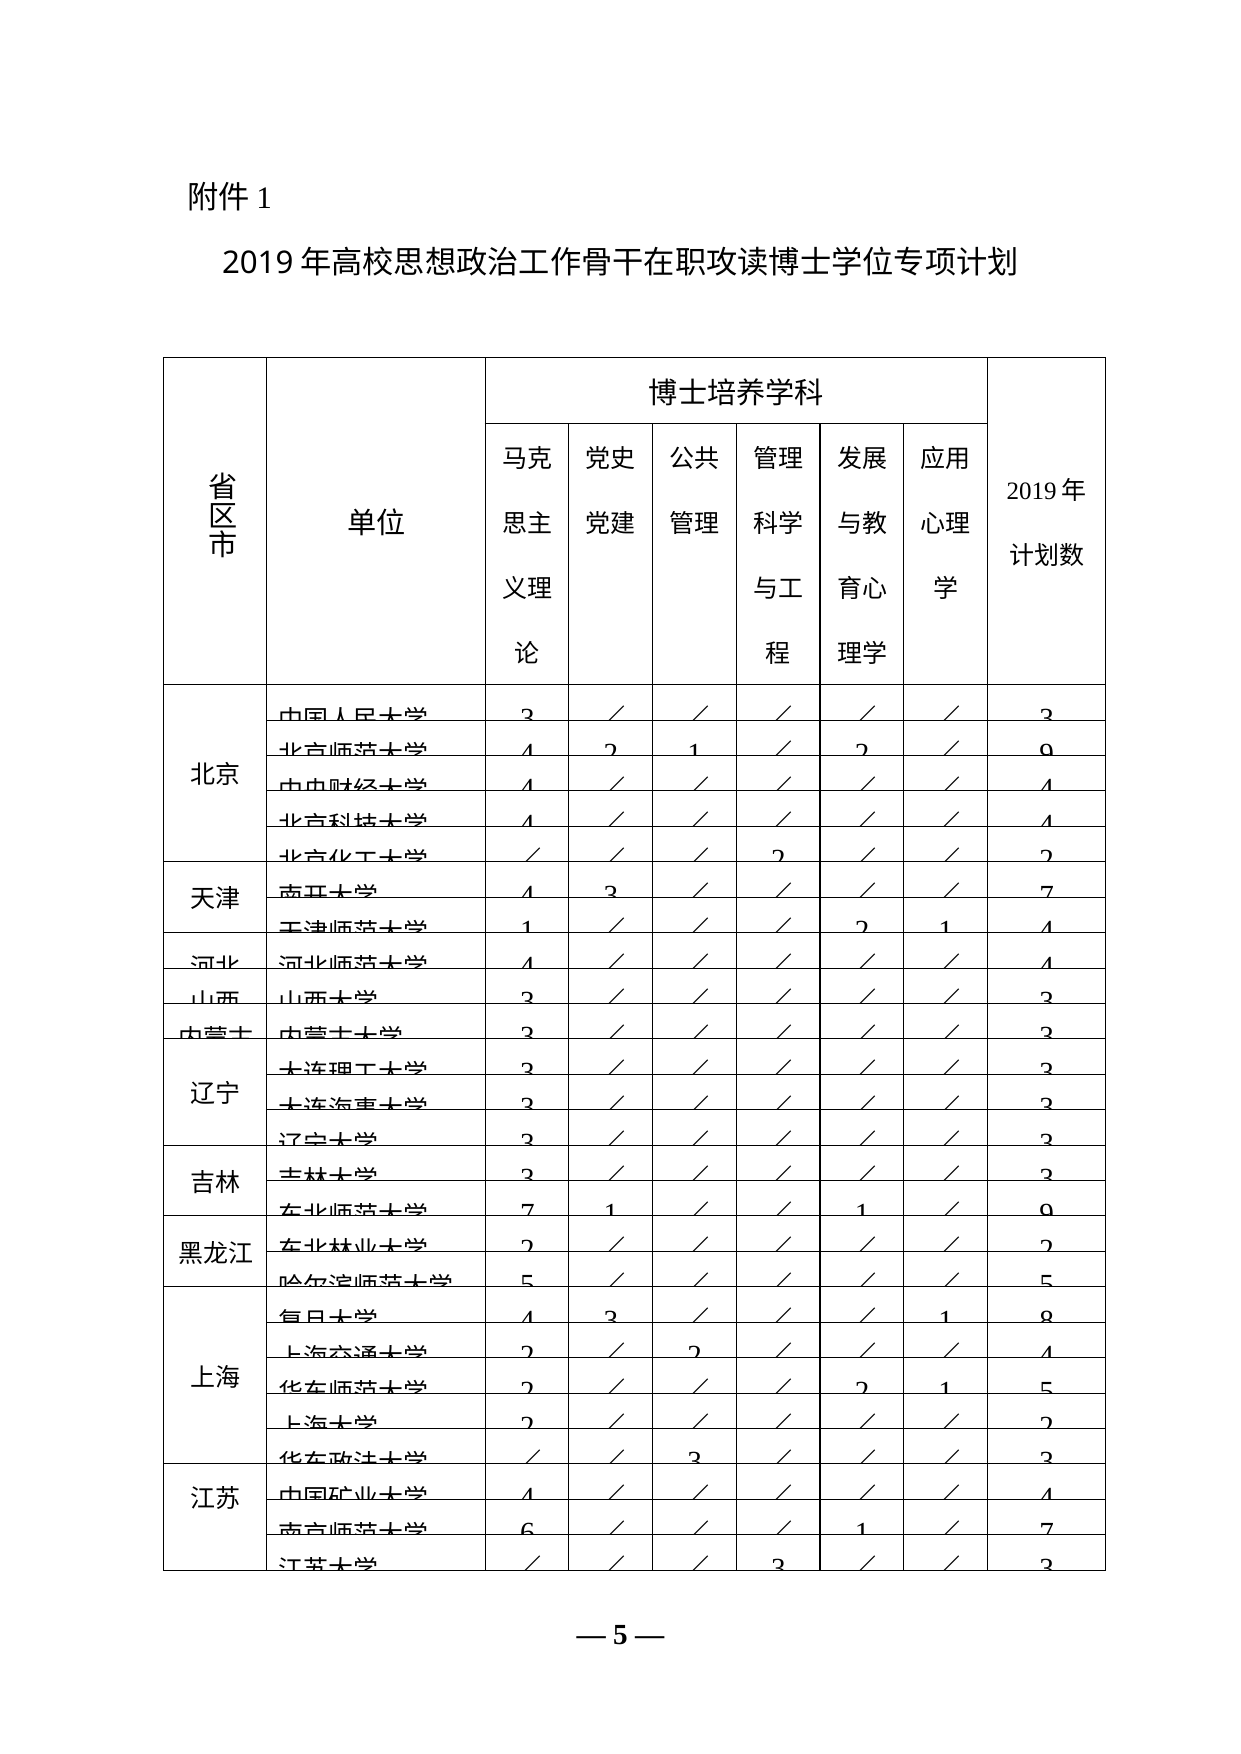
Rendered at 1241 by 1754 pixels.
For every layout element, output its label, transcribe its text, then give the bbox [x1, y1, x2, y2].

table_cell ／ [569, 791, 652, 826]
table_cell 7 [486, 1181, 568, 1215]
table_cell ／ [904, 1004, 987, 1038]
table_cell 4 [486, 756, 568, 790]
table_cell 上海大学 [267, 1394, 485, 1428]
table_cell ／ [821, 969, 903, 1003]
table_cell 2 [653, 1323, 736, 1357]
table_cell ／ [737, 1358, 819, 1392]
table_cell ／ [653, 933, 736, 967]
table_cell ／ [737, 1252, 819, 1286]
table_cell 马克思主义理论 [486, 424, 568, 684]
table_cell ／ [569, 1039, 652, 1074]
table_cell ／ [821, 685, 903, 719]
table_cell ／ [653, 1216, 736, 1251]
table_cell ／ [821, 1075, 903, 1109]
table_cell ／ [653, 1500, 736, 1534]
table_cell ／ [904, 756, 987, 790]
table_cell 3 [988, 685, 1105, 719]
table_cell 8 [988, 1287, 1105, 1322]
table_cell 南开大学 [267, 862, 485, 897]
table_cell ／ [569, 1358, 652, 1392]
table_cell 2 [486, 1394, 568, 1428]
table_cell ／ [737, 1429, 819, 1463]
table_cell 3 [737, 1535, 819, 1569]
table_cell 7 [988, 1500, 1105, 1534]
table_cell 复旦大学 [267, 1287, 485, 1322]
table_cell 东北林业大学 [267, 1216, 485, 1251]
table_cell ／ [904, 969, 987, 1003]
table_cell 江苏 [164, 1464, 266, 1569]
table_cell 1 [569, 1181, 652, 1215]
table_cell 发展与教育心理学 [821, 424, 903, 684]
table_cell 4 [486, 1287, 568, 1322]
table_cell 3 [486, 969, 568, 1003]
table_cell ／ [569, 969, 652, 1003]
table_cell 2 [821, 721, 903, 755]
table_cell 天津 [164, 862, 266, 932]
table_cell ／ [653, 1110, 736, 1144]
table_cell ／ [904, 1146, 987, 1180]
table_cell 管理科学与工程 [737, 424, 819, 684]
table_cell 应用心理学 [904, 424, 987, 684]
table_cell ／ [904, 721, 987, 755]
table_cell 内蒙古 [164, 1004, 266, 1038]
table_cell 中央财经大学 [267, 756, 485, 790]
table_cell ／ [904, 827, 987, 861]
table_cell 4 [486, 791, 568, 826]
table_cell 2 [821, 1358, 903, 1392]
table_cell 3 [988, 1146, 1105, 1180]
table_cell ／ [653, 1181, 736, 1215]
table_cell 4 [988, 898, 1105, 932]
table_cell ／ [569, 1323, 652, 1357]
table_cell 2 [988, 827, 1105, 861]
table_cell 2 [486, 1216, 568, 1251]
table_cell 2 [988, 1394, 1105, 1428]
table_cell ／ [569, 685, 652, 719]
table_cell 河北师范大学 [267, 933, 485, 967]
table_cell 3 [486, 1110, 568, 1144]
table_cell 3 [988, 1075, 1105, 1109]
table_cell ／ [821, 1464, 903, 1499]
table_cell 北京 [164, 685, 266, 861]
table_cell ／ [904, 1323, 987, 1357]
table_cell 5 [988, 1252, 1105, 1286]
table_cell 山西大学 [267, 969, 485, 1003]
table_cell ／ [569, 1464, 652, 1499]
table_cell ／ [904, 1535, 987, 1569]
table_cell ／ [737, 1216, 819, 1251]
table_cell ／ [486, 1429, 568, 1463]
table_header 省区市 [164, 358, 266, 684]
table_cell 北京科技大学 [267, 791, 485, 826]
table_cell 3 [569, 862, 652, 897]
table_cell 3 [486, 1075, 568, 1109]
table_cell 上海交通大学 [267, 1323, 485, 1357]
table_cell ／ [569, 898, 652, 932]
table_cell ／ [653, 685, 736, 719]
table_cell ／ [737, 898, 819, 932]
table_cell ／ [821, 1146, 903, 1180]
table_cell ／ [904, 1464, 987, 1499]
table_cell 4 [486, 721, 568, 755]
table_cell 3 [653, 1429, 736, 1463]
table_cell 3 [988, 1110, 1105, 1144]
table_cell ／ [653, 1075, 736, 1109]
table_cell 1 [904, 1287, 987, 1322]
table_cell ／ [653, 1535, 736, 1569]
table_cell 中国人民大学 [267, 685, 485, 719]
table_cell ／ [737, 1287, 819, 1322]
table_cell 党史党建 [569, 424, 652, 684]
table_cell ／ [653, 1358, 736, 1392]
table_cell 2 [821, 898, 903, 932]
table_cell ／ [569, 1004, 652, 1038]
table_cell ／ [569, 756, 652, 790]
table_cell ／ [653, 1394, 736, 1428]
table_cell 4 [486, 933, 568, 967]
table_cell 3 [486, 1004, 568, 1038]
table_cell ／ [569, 1394, 652, 1428]
table_cell ／ [821, 862, 903, 897]
table_cell ／ [569, 1110, 652, 1144]
table_cell ／ [737, 721, 819, 755]
table_cell 2 [988, 1216, 1105, 1251]
table_cell 3 [988, 969, 1105, 1003]
table_cell 4 [486, 862, 568, 897]
table_cell ／ [904, 1216, 987, 1251]
table_cell ／ [737, 933, 819, 967]
table_cell 黑龙江 [164, 1216, 266, 1286]
table_cell ／ [821, 1110, 903, 1144]
table_cell 1 [904, 898, 987, 932]
table_cell ／ [653, 1039, 736, 1074]
table_cell 5 [486, 1252, 568, 1286]
table_cell 1 [653, 721, 736, 755]
table_cell 辽宁大学 [267, 1110, 485, 1144]
table_cell 3 [988, 1429, 1105, 1463]
table_cell ／ [904, 862, 987, 897]
table_cell ／ [821, 1429, 903, 1463]
table_cell 3 [569, 1287, 652, 1322]
table_cell ／ [569, 1535, 652, 1569]
table_cell 2 [486, 1358, 568, 1392]
table_cell ／ [653, 1146, 736, 1180]
table_cell ／ [904, 1181, 987, 1215]
table_cell 哈尔滨师范大学 [267, 1252, 485, 1286]
table_cell 4 [988, 1464, 1105, 1499]
table_cell ／ [653, 827, 736, 861]
table_cell 3 [486, 685, 568, 719]
table_cell ／ [821, 756, 903, 790]
table_cell 6 [486, 1500, 568, 1534]
table_cell 1 [821, 1500, 903, 1534]
table_cell 2 [737, 827, 819, 861]
table_cell ／ [737, 1323, 819, 1357]
table_cell 9 [988, 721, 1105, 755]
table_cell ／ [737, 1181, 819, 1215]
table_cell ／ [653, 862, 736, 897]
text 2019年高校思想政治工作骨干在职攻读博士学位专项计划 [187, 227, 1053, 292]
table_cell ／ [569, 1500, 652, 1534]
table_cell ／ [486, 827, 568, 861]
table_header 博士培养学科 [486, 358, 987, 423]
table_cell ／ [737, 1394, 819, 1428]
table_cell ／ [737, 1146, 819, 1180]
table_cell ／ [569, 933, 652, 967]
table_cell ／ [821, 1394, 903, 1428]
table_cell 公共管理 [653, 424, 736, 684]
table_header 单位 [267, 358, 485, 684]
table_cell 3 [988, 1039, 1105, 1074]
table_cell ／ [821, 1039, 903, 1074]
table_cell 北京师范大学 [267, 721, 485, 755]
table_cell ／ [821, 1535, 903, 1569]
table_cell 9 [988, 1181, 1105, 1215]
table_cell 3 [988, 1535, 1105, 1569]
table_cell ／ [821, 1287, 903, 1322]
table_cell ／ [904, 685, 987, 719]
table_cell 华东政法大学 [267, 1429, 485, 1463]
table_cell 4 [486, 1464, 568, 1499]
table_cell 1 [486, 898, 568, 932]
table_cell 吉林大学 [267, 1146, 485, 1180]
table_cell ／ [821, 1004, 903, 1038]
table_cell 4 [988, 1323, 1105, 1357]
table_cell 4 [988, 933, 1105, 967]
table_cell ／ [653, 1252, 736, 1286]
table_cell ／ [904, 933, 987, 967]
table_cell 2 [486, 1323, 568, 1357]
table_cell ／ [821, 933, 903, 967]
table_cell ／ [737, 685, 819, 719]
table_cell 2 [569, 721, 652, 755]
table_cell ／ [737, 969, 819, 1003]
table_cell ／ [569, 1146, 652, 1180]
table_cell ／ [569, 1075, 652, 1109]
table_cell ／ [904, 1252, 987, 1286]
table_cell 吉林 [164, 1146, 266, 1215]
table_cell ／ [904, 1075, 987, 1109]
table_cell ／ [904, 1500, 987, 1534]
table_cell ／ [737, 756, 819, 790]
table_cell 1 [904, 1358, 987, 1392]
table_cell 山西 [164, 969, 266, 1003]
table_cell ／ [737, 791, 819, 826]
table_cell ／ [653, 791, 736, 826]
table_cell 内蒙古大学 [267, 1004, 485, 1038]
table_cell ／ [653, 756, 736, 790]
table_cell 中国矿业大学 [267, 1464, 485, 1499]
table_cell ／ [904, 1429, 987, 1463]
table_cell 大连海事大学 [267, 1075, 485, 1109]
table_cell 华东师范大学 [267, 1358, 485, 1392]
table_cell 东北师范大学 [267, 1181, 485, 1215]
table_cell 4 [988, 791, 1105, 826]
table_cell ／ [821, 1216, 903, 1251]
table_cell 南京师范大学 [267, 1500, 485, 1534]
table_cell ／ [569, 827, 652, 861]
table_cell ／ [737, 1500, 819, 1534]
table_cell 5 [988, 1358, 1105, 1392]
table_cell 7 [988, 862, 1105, 897]
table_cell ／ [653, 898, 736, 932]
table_cell ／ [904, 1110, 987, 1144]
table_cell ／ [821, 1252, 903, 1286]
table_header 2019年计划数 [988, 358, 1105, 684]
table_cell ／ [653, 969, 736, 1003]
table_cell ／ [821, 791, 903, 826]
table_cell ／ [737, 1075, 819, 1109]
table_cell ／ [737, 862, 819, 897]
table_cell 江苏大学 [267, 1535, 485, 1569]
table_cell 3 [988, 1004, 1105, 1038]
table_cell ／ [653, 1004, 736, 1038]
table_cell 辽宁 [164, 1039, 266, 1144]
table_cell 3 [486, 1146, 568, 1180]
table_cell ／ [821, 1323, 903, 1357]
table_cell 上海 [164, 1287, 266, 1463]
table_cell 天津师范大学 [267, 898, 485, 932]
table_cell ／ [737, 1039, 819, 1074]
table_cell 1 [821, 1181, 903, 1215]
table_cell 4 [988, 756, 1105, 790]
text 附件1 [187, 162, 1053, 227]
table_cell ／ [486, 1535, 568, 1569]
table_cell 3 [486, 1039, 568, 1074]
table_cell ／ [737, 1004, 819, 1038]
table_cell ／ [904, 791, 987, 826]
table_cell ／ [737, 1110, 819, 1144]
table_cell ／ [904, 1039, 987, 1074]
table_cell ／ [569, 1429, 652, 1463]
table_cell ／ [569, 1216, 652, 1251]
table_cell ／ [737, 1464, 819, 1499]
table_cell ／ [821, 827, 903, 861]
table_cell 大连理工大学 [267, 1039, 485, 1074]
table_cell ／ [653, 1287, 736, 1322]
table_cell ／ [569, 1252, 652, 1286]
table_cell 河北 [164, 933, 266, 967]
table_cell 北京化工大学 [267, 827, 485, 861]
table_cell ／ [653, 1464, 736, 1499]
table_cell ／ [904, 1394, 987, 1428]
